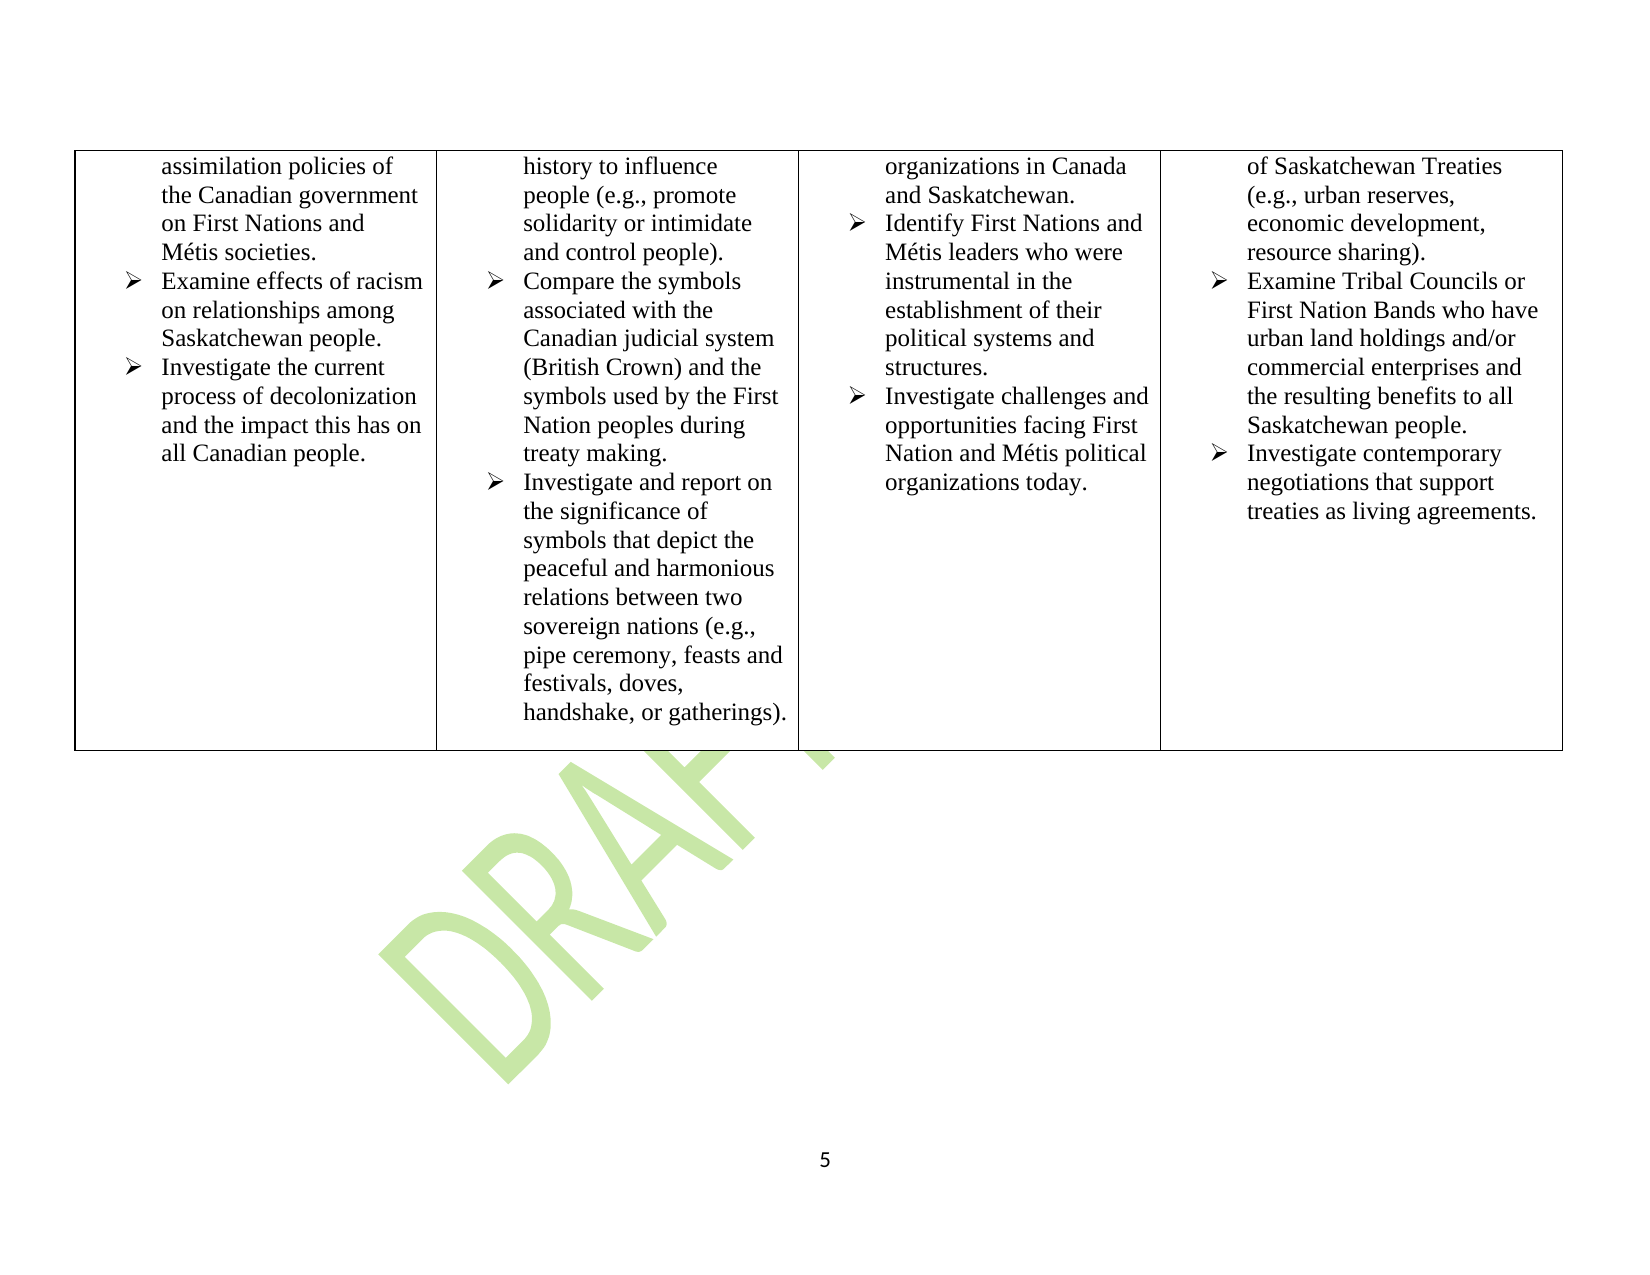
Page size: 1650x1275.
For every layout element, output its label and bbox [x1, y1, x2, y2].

table_cell [799, 151, 1160, 750]
table_cell [437, 151, 798, 750]
table_cell [1161, 151, 1562, 750]
table_cell [76, 151, 436, 750]
